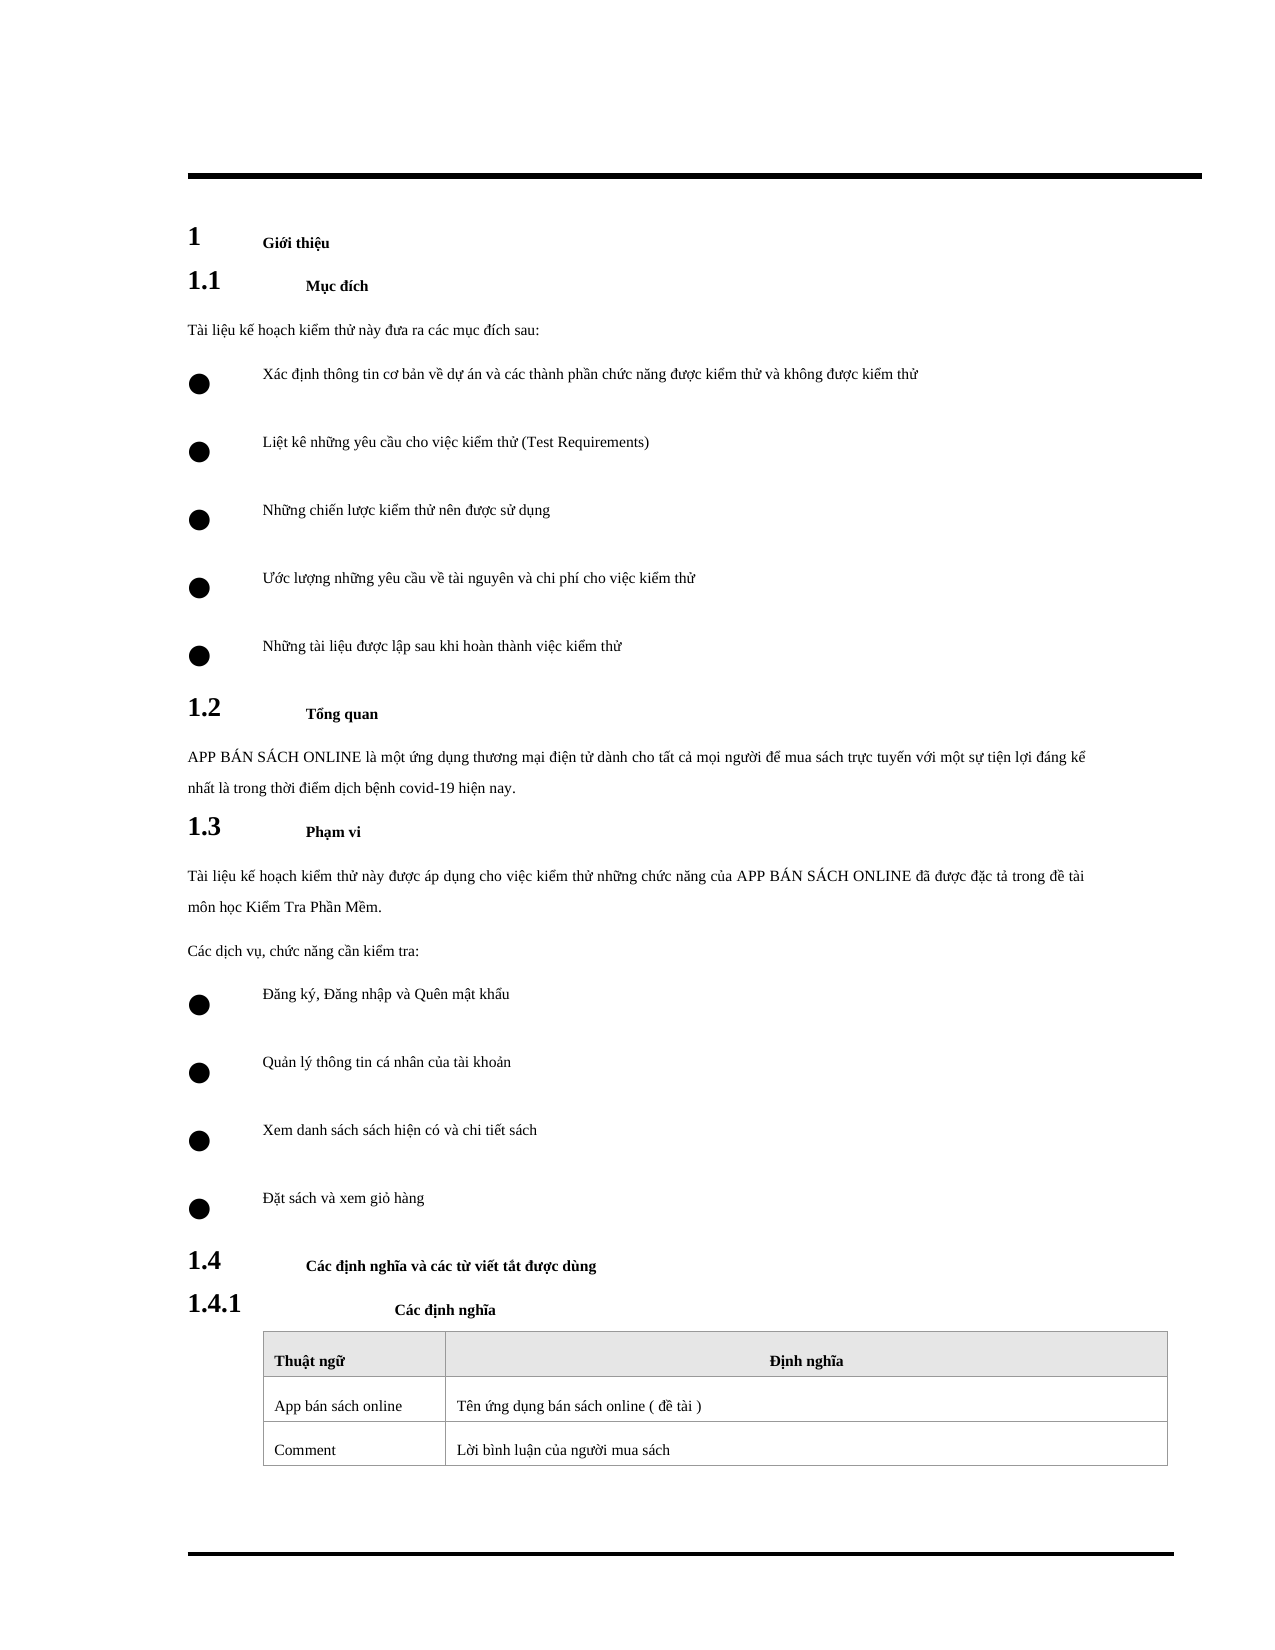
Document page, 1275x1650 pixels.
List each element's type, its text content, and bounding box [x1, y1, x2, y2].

subtitle Giới thiệu [187, 220, 1087, 251]
table_cell Tên ứng dụng bán sách online ( đề tài ) [446, 1377, 1167, 1421]
table_cell Lời bình luận của người mua sách [446, 1422, 1167, 1465]
table_header Định nghĩa [446, 1332, 1167, 1376]
list Xem danh sách sách hiện có và chi tiết sách [187, 1108, 1087, 1163]
subtitle Mục đích [187, 264, 1087, 295]
list Ước lượng những yêu cầu về tài nguyên và chi phí cho việc kiểm thử [187, 555, 1087, 611]
subtitle Các định nghĩa và các từ viết tắt được dùng [187, 1244, 1087, 1275]
text Tài liệu kế hoạch kiểm thử này đưa ra các mục đích sau: [187, 308, 1087, 339]
text Các dịch vụ, chức năng cần kiểm tra: [187, 928, 1087, 959]
list Những tài liệu được lập sau khi hoàn thành việc kiểm thử [187, 623, 1087, 679]
list Xác định thông tin cơ bản về dự án và các thành phần chức năng được kiểm thử và không được kiểm thử [187, 351, 1087, 407]
list Liệt kê những yêu cầu cho việc kiểm thử (Test Requirements) [187, 419, 1087, 475]
text APP BÁN SÁCH ONLINE là một ứng dụng thương mại điện tử dành cho tất cả mọi người để mua sách trực tuyến với một sự tiện lợi đáng kể nhất là trong thời điểm dịch bệnh covid-19 hiện nay. [187, 735, 1087, 797]
text Tài liệu kế hoạch kiểm thử này được áp dụng cho việc kiểm thử những chức năng của APP BÁN SÁCH ONLINE đã được đặc tả trong đề tài môn học Kiểm Tra Phần Mềm. [187, 853, 1087, 916]
table_cell Comment [264, 1422, 445, 1465]
table_cell App bán sách online [264, 1377, 445, 1421]
subtitle Các định nghĩa [187, 1288, 1087, 1319]
subtitle Tổng quan [187, 691, 1087, 722]
table_header Thuật ngữ [264, 1332, 445, 1376]
list Đăng ký, Đăng nhập và Quên mật khẩu [187, 972, 1087, 1027]
subtitle Phạm vi [187, 810, 1087, 841]
list Quản lý thông tin cá nhân của tài khoản [187, 1040, 1087, 1095]
list Những chiến lược kiểm thử nên được sử dụng [187, 487, 1087, 543]
list Đặt sách và xem giỏ hàng [187, 1176, 1087, 1231]
